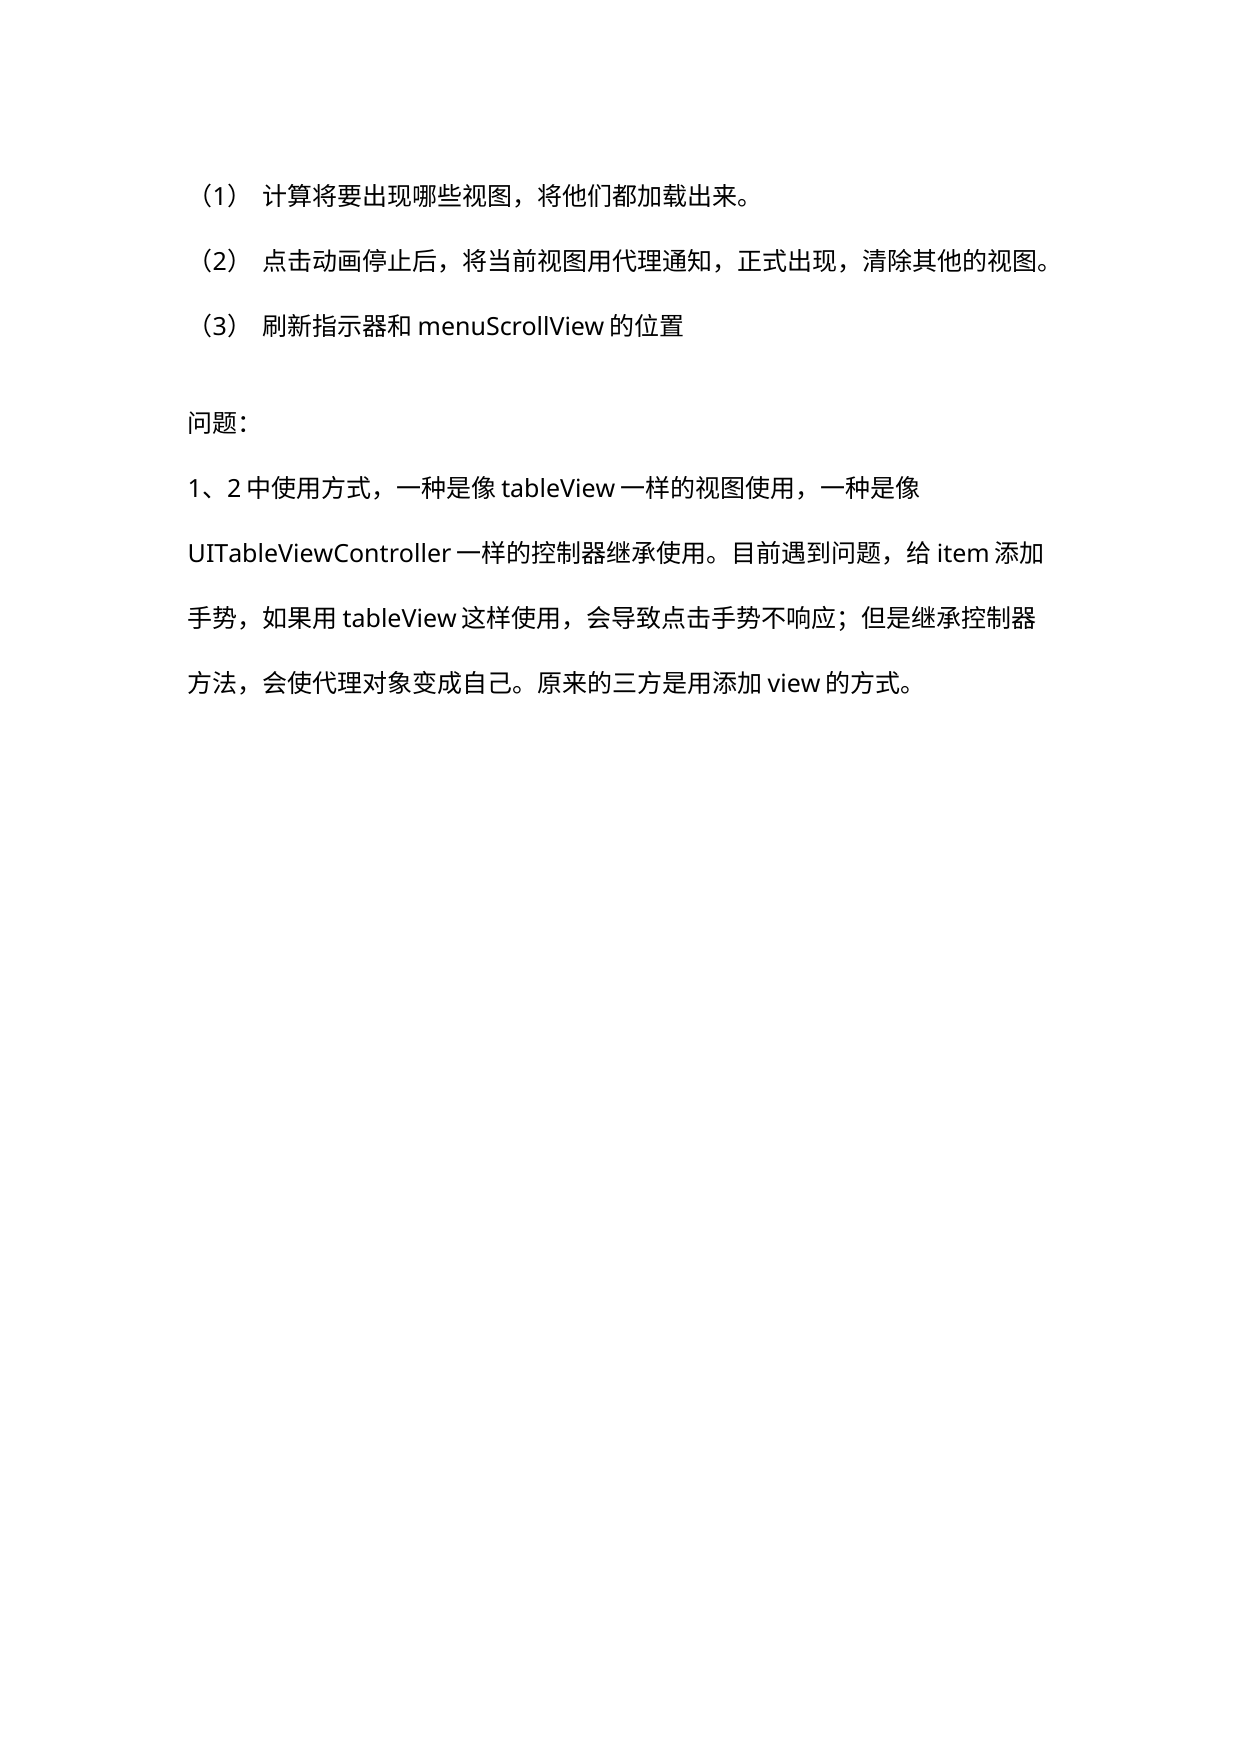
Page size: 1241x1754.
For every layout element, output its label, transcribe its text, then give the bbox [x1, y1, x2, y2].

text 1、2中使用方式，一种是像tableView一样的视图使用，一种是像UITableViewController一样的控制器继承使用。目前遇到问题，给item添加手势，如果用tableView这样使用，会导致点击手势不响应；但是继承控制器方法，会使代理对象变成自己。原来的三方是用添加view的方式。 [187, 454, 1053, 714]
list 点击动画停止后，将当前视图用代理通知，正式出现，清除其他的视图。 [187, 227, 1053, 292]
list 刷新指示器和menuScrollView的位置 [187, 292, 1053, 357]
text 问题： [187, 389, 1053, 454]
list 计算将要出现哪些视图，将他们都加载出来。 [187, 162, 1053, 227]
